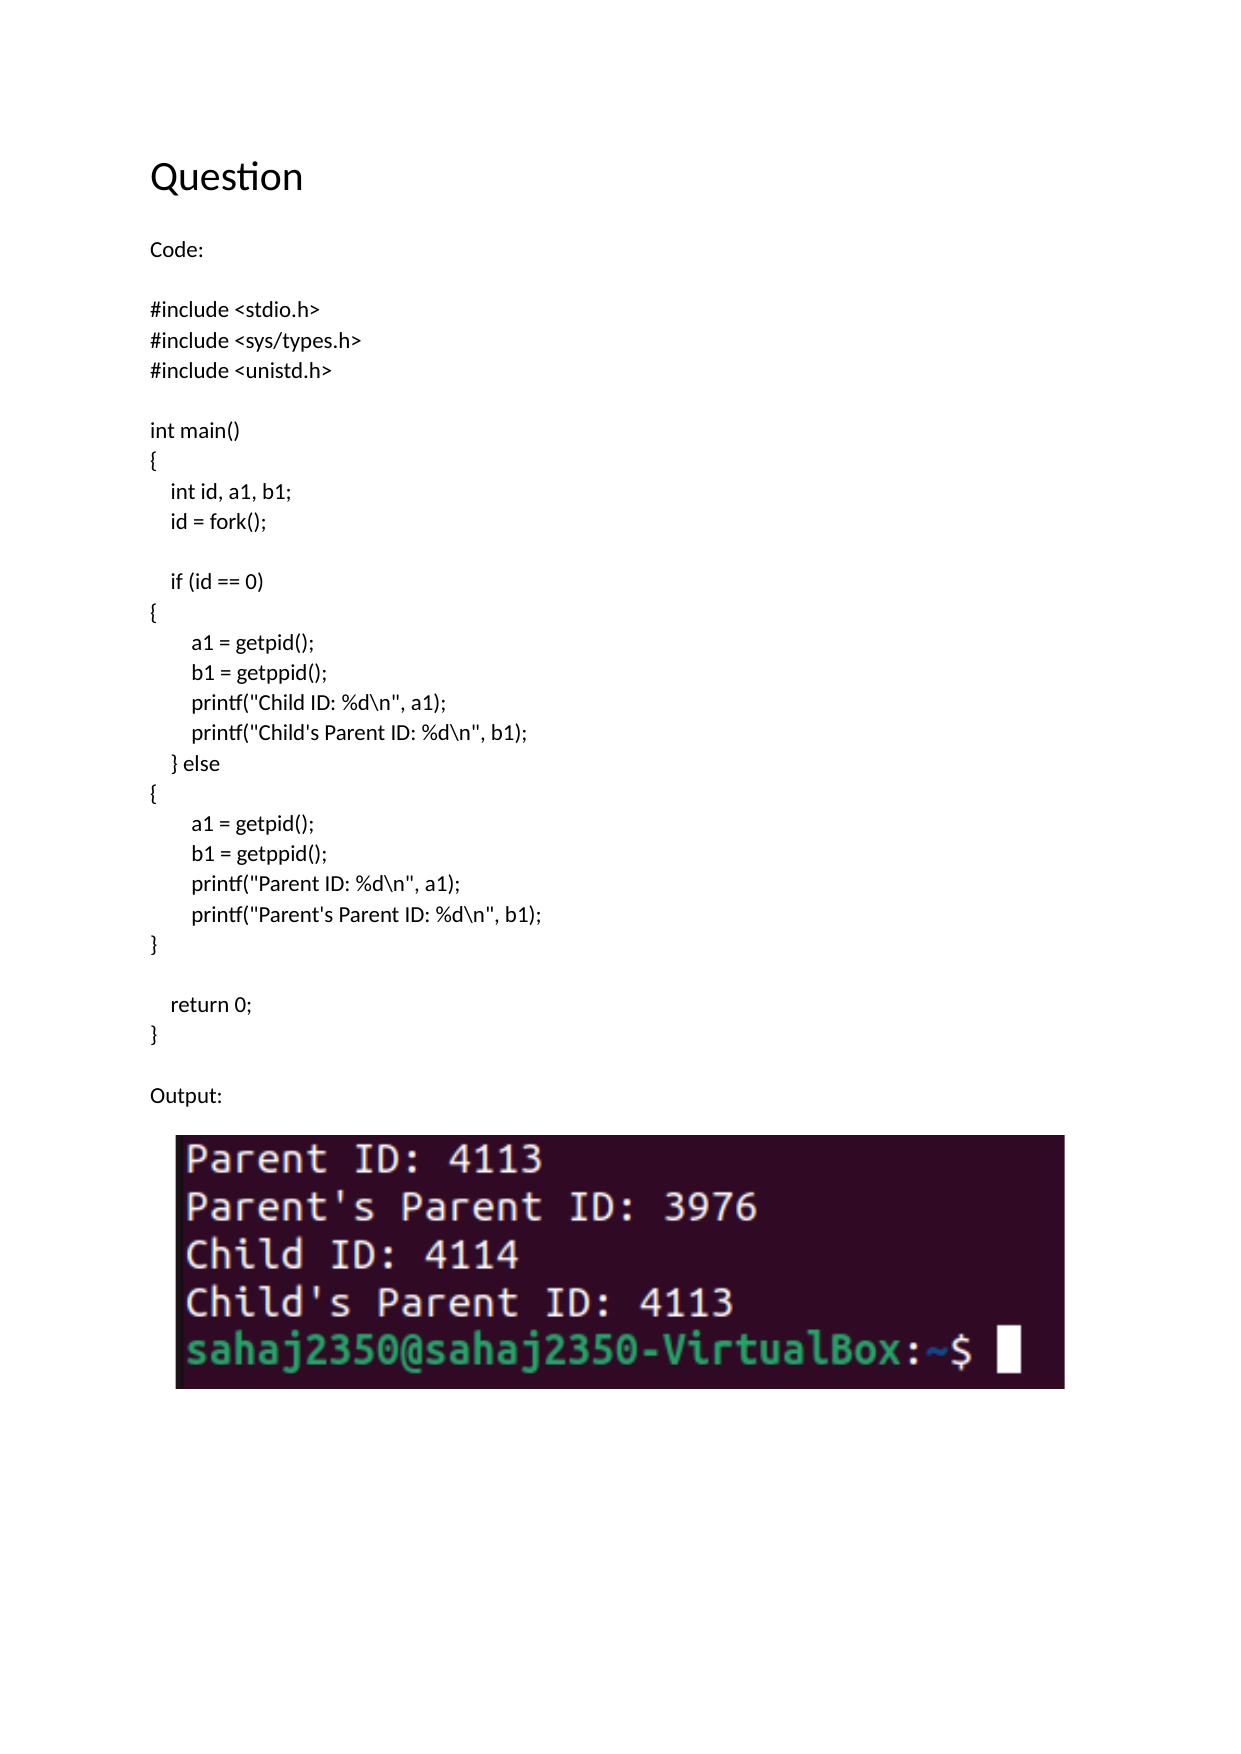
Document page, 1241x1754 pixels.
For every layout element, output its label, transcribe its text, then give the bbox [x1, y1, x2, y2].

text Question [150, 150, 1090, 201]
text id = fork(); [150, 507, 1090, 535]
text #include <unistd.h> [150, 356, 1090, 384]
text a1 = getpid(); [150, 628, 1090, 656]
text printf("Parent's Parent ID: %d\n", b1); [150, 900, 1090, 928]
text #include <stdio.h> [150, 296, 1090, 323]
text } [150, 1021, 1090, 1048]
picture [175, 1135, 1065, 1389]
text Code: [150, 235, 1090, 263]
text } [150, 930, 1090, 958]
text if (id == 0) [150, 567, 1090, 595]
text int id, a1, b1; [150, 477, 1090, 505]
text { [150, 447, 1090, 474]
text int main() [150, 416, 1090, 444]
text printf("Child's Parent ID: %d\n", b1); [150, 718, 1090, 746]
text b1 = getppid(); [150, 839, 1090, 867]
text #include <sys/types.h> [150, 326, 1090, 354]
text b1 = getppid(); [150, 658, 1090, 686]
text { [150, 779, 1090, 807]
text printf("Parent ID: %d\n", a1); [150, 869, 1090, 897]
text Output: [150, 1081, 1090, 1109]
text a1 = getpid(); [150, 809, 1090, 837]
text printf("Child ID: %d\n", a1); [150, 688, 1090, 716]
text return 0; [150, 990, 1090, 1018]
text } else [150, 749, 1090, 777]
text { [150, 598, 1090, 626]
